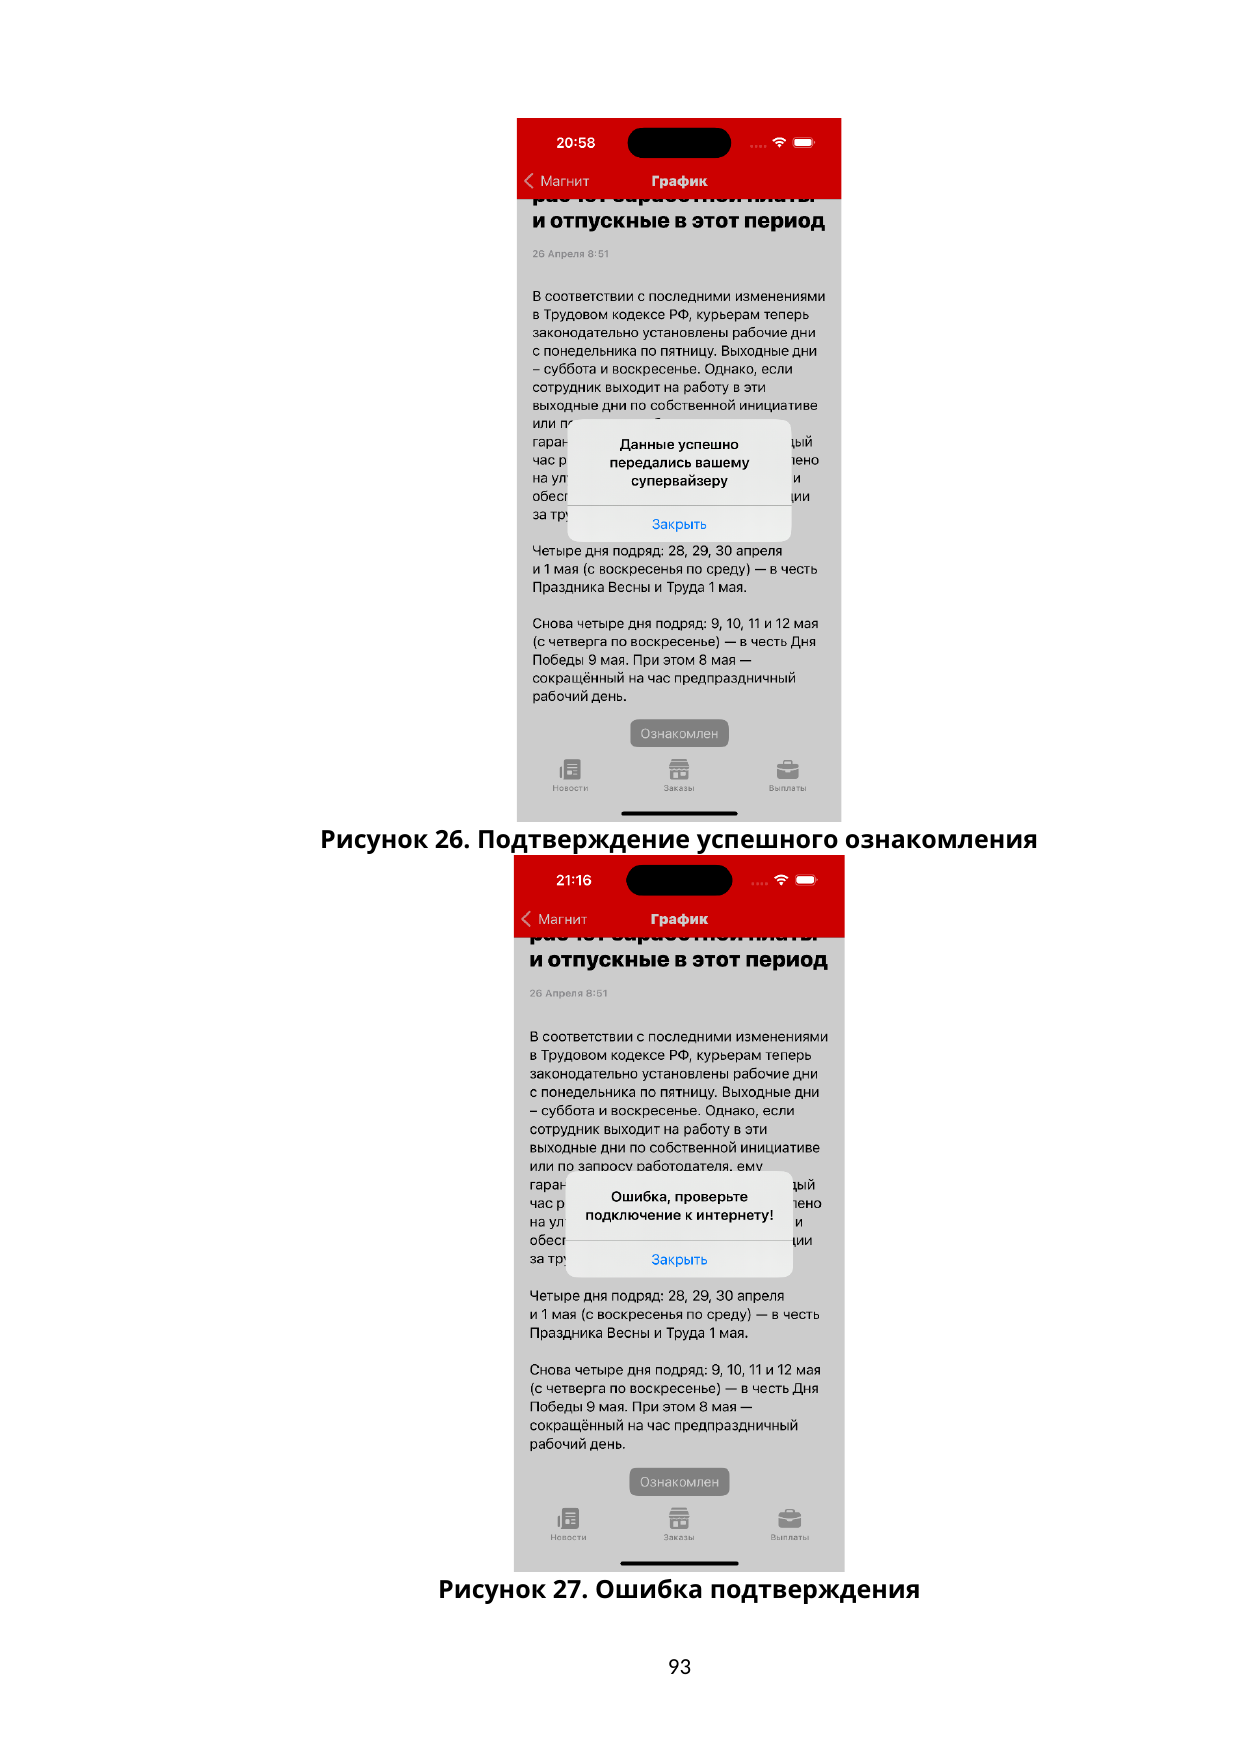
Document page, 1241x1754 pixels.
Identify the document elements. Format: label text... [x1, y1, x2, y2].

text Рисунок 27. Ошибка подтверждения [177, 1572, 1181, 1606]
picture [516, 118, 842, 822]
picture [513, 855, 845, 1572]
text Рисунок 26. Подтверждение успешного ознакомления [177, 821, 1181, 856]
